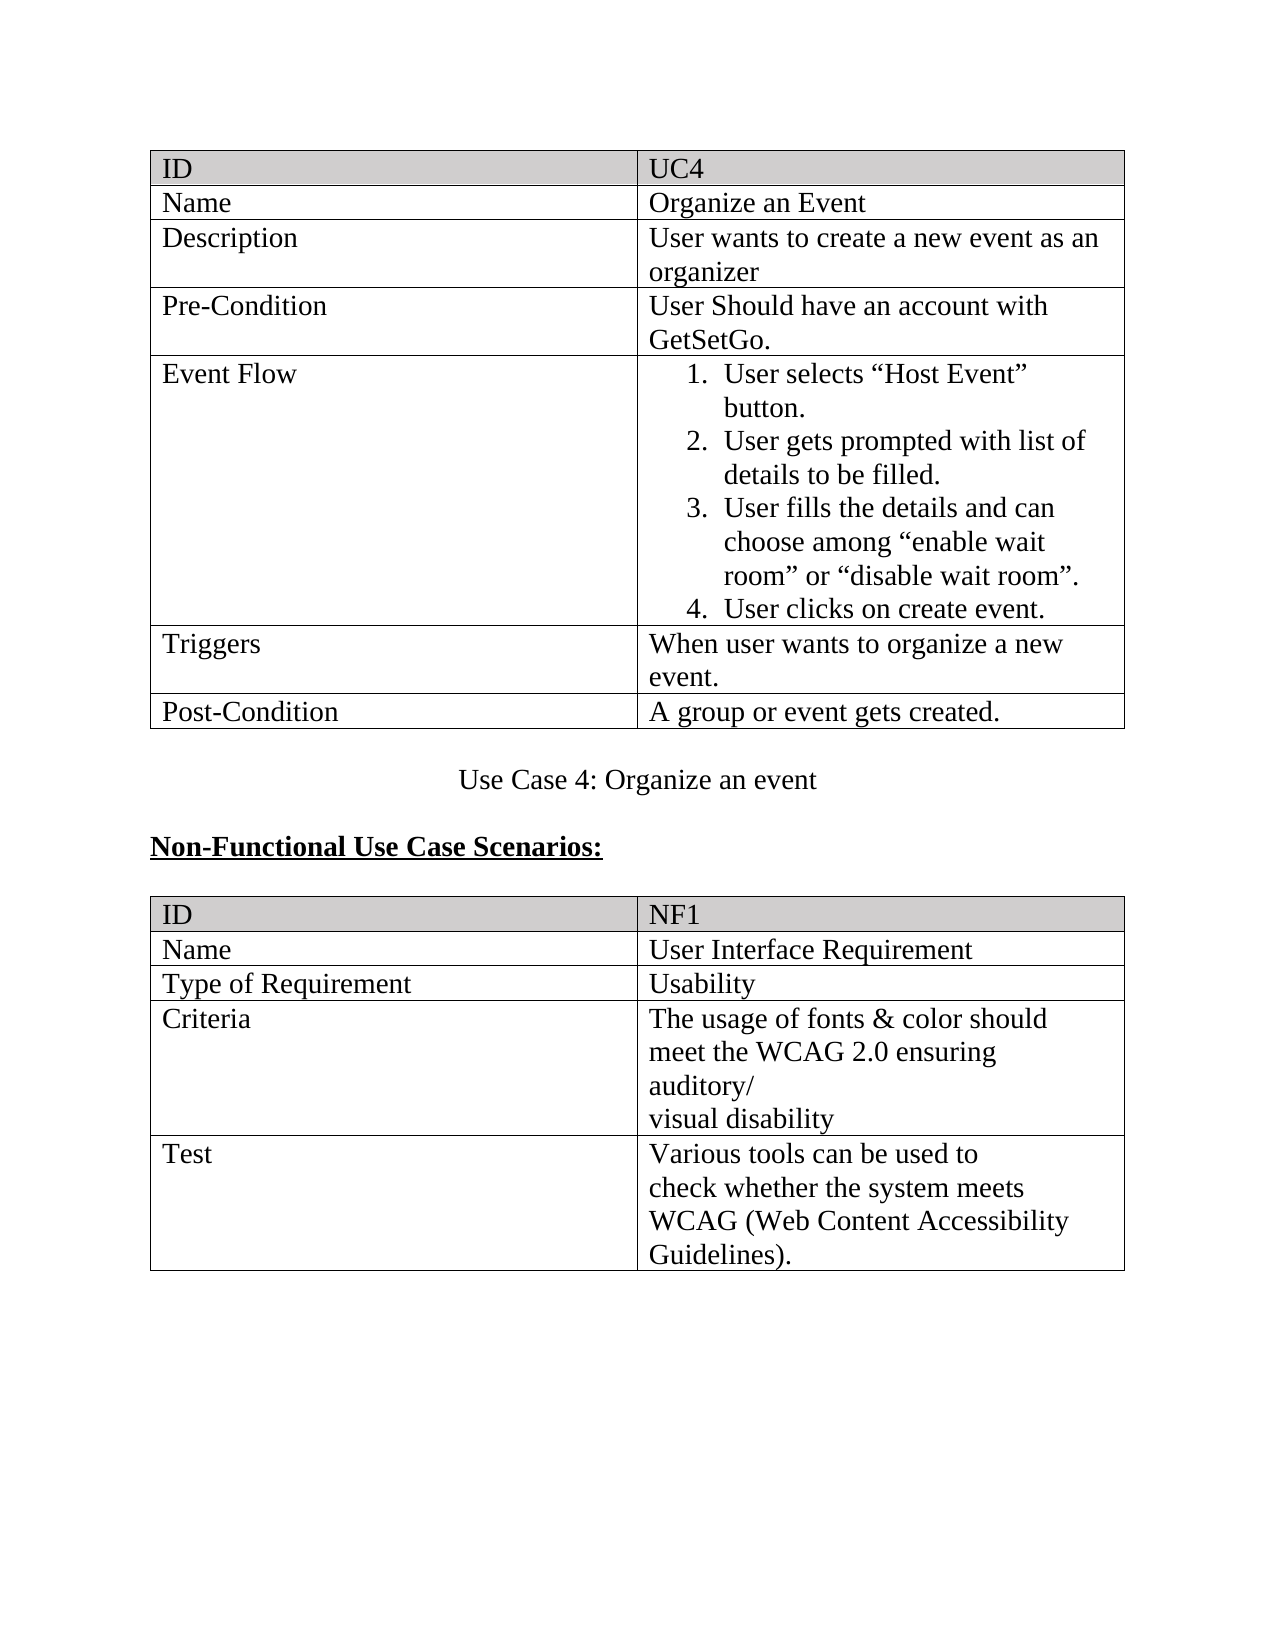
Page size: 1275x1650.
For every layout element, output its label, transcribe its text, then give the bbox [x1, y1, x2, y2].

table_cell When user wants to organize a new event. [638, 626, 1124, 693]
table_header ID [151, 897, 637, 931]
table_cell User wants to create a new event as an organizer [638, 220, 1124, 287]
table_header UC4 [638, 151, 1124, 184]
table_cell The usage of fonts & color should meet the WCAG 2.0 ensuring auditory/ visual disability [638, 1001, 1124, 1135]
table_cell Organize an Event [638, 186, 1124, 219]
table_cell Description [151, 220, 637, 287]
table_cell Name [151, 932, 637, 965]
table_cell Type of Requirement [151, 966, 637, 1000]
table_cell User selects “Host Event” button. User gets prompted with list of details to be filled. User fills the details and can choose among “enable wait room” or “disable wait room”. User clicks on create event. [638, 356, 1124, 625]
table_cell Various tools can be used to check whether the system meets WCAG (Web Content Accessibility Guidelines). [638, 1136, 1124, 1270]
table_cell Usability [638, 966, 1124, 1000]
table_cell Test [151, 1136, 637, 1270]
table_cell Post-Condition [151, 694, 637, 727]
table_cell Pre-Condition [151, 288, 637, 355]
table_header NF1 [638, 897, 1124, 931]
table_cell Event Flow [151, 356, 637, 625]
text Non-Functional Use Case Scenarios: [150, 829, 1125, 863]
text Use Case 4: Organize an event [150, 762, 1125, 796]
table_cell Criteria [151, 1001, 637, 1135]
table_header ID [151, 151, 637, 184]
table_cell Triggers [151, 626, 637, 693]
table_cell A group or event gets created. [638, 694, 1124, 727]
table_cell User Should have an account with GetSetGo. [638, 288, 1124, 355]
table_cell User Interface Requirement [638, 932, 1124, 965]
table_cell Name [151, 186, 637, 219]
